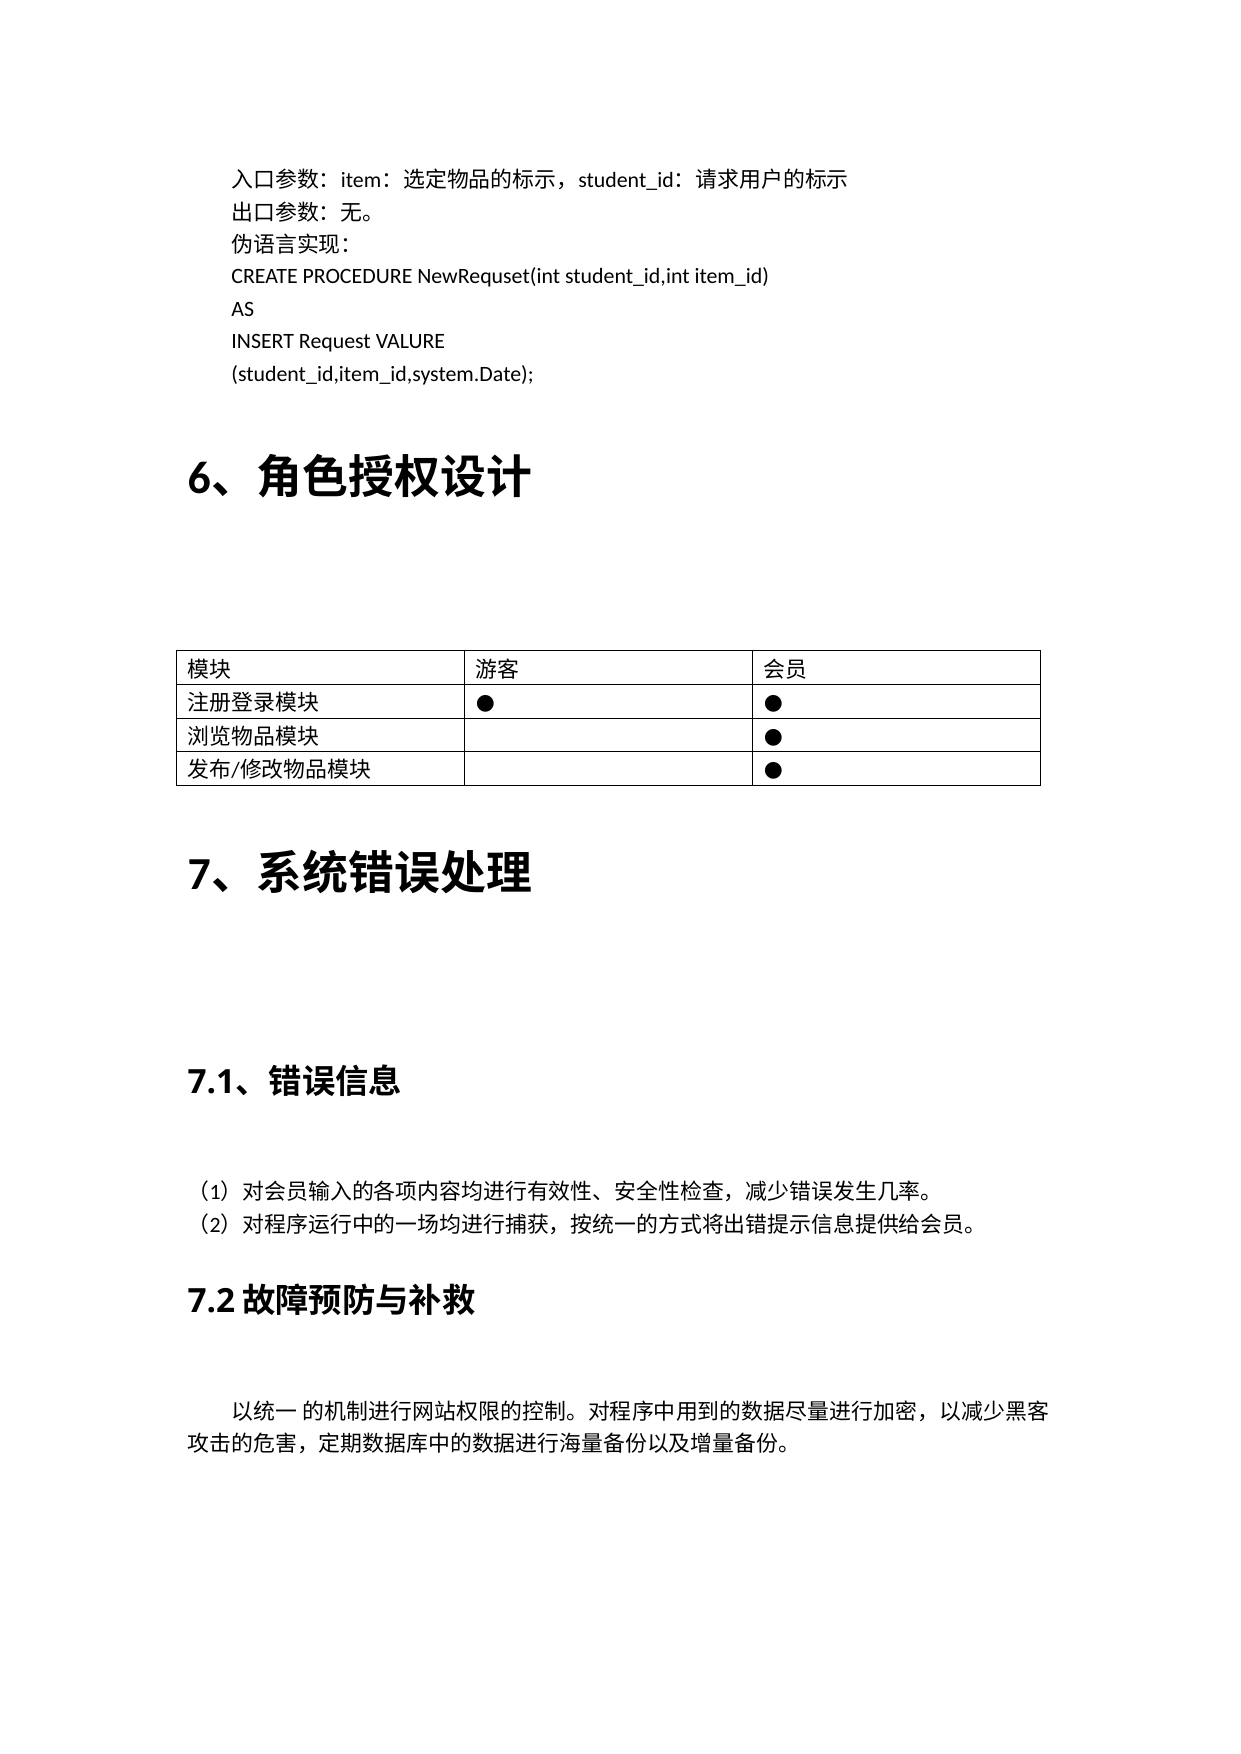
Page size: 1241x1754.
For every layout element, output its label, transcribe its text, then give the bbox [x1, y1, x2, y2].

table_cell 发布/修改物品模块 [177, 752, 464, 784]
table_cell ● [753, 752, 1040, 784]
text AS [187, 292, 1053, 324]
table_cell ● [465, 685, 752, 717]
subtitle 7.1、错误信息 [187, 1046, 1053, 1111]
text 出口参数：无。 [187, 194, 1053, 227]
text （2）对程序运行中的一场均进行捕获，按统一的方式将出错提示信息提供给会员。 [187, 1206, 1053, 1239]
subtitle 6、角色授权设计 [187, 425, 1053, 522]
text 入口参数：item：选定物品的标示，student_id：请求用户的标示 [187, 162, 1053, 194]
table_cell ● [753, 719, 1040, 751]
table_header 游客 [465, 651, 752, 684]
table_cell [465, 719, 752, 751]
text 以统一 的机制进行网站权限的控制。对程序中用到的数据尽量进行加密，以减少黑客攻击的危害，定期数据库中的数据进行海量备份以及增量备份。 [187, 1393, 1053, 1458]
table_cell 浏览物品模块 [177, 719, 464, 751]
table_cell ● [753, 685, 1040, 717]
text INSERT Request VALURE [187, 324, 1053, 357]
table_header 模块 [177, 651, 464, 684]
table_cell [465, 752, 752, 784]
text 伪语言实现： [187, 227, 1053, 259]
subtitle 7、系统错误处理 [187, 821, 1053, 918]
subtitle 7.2故障预防与补救 [187, 1266, 1053, 1331]
table_header 会员 [753, 651, 1040, 684]
table_cell 注册登录模块 [177, 685, 464, 717]
text CREATE PROCEDURE NewRequset(int student_id,int item_id) [187, 259, 1053, 292]
text （1）对会员输入的各项内容均进行有效性、安全性检查，减少错误发生几率。 [187, 1174, 1053, 1206]
text (student_id,item_id,system.Date); [187, 357, 1053, 389]
